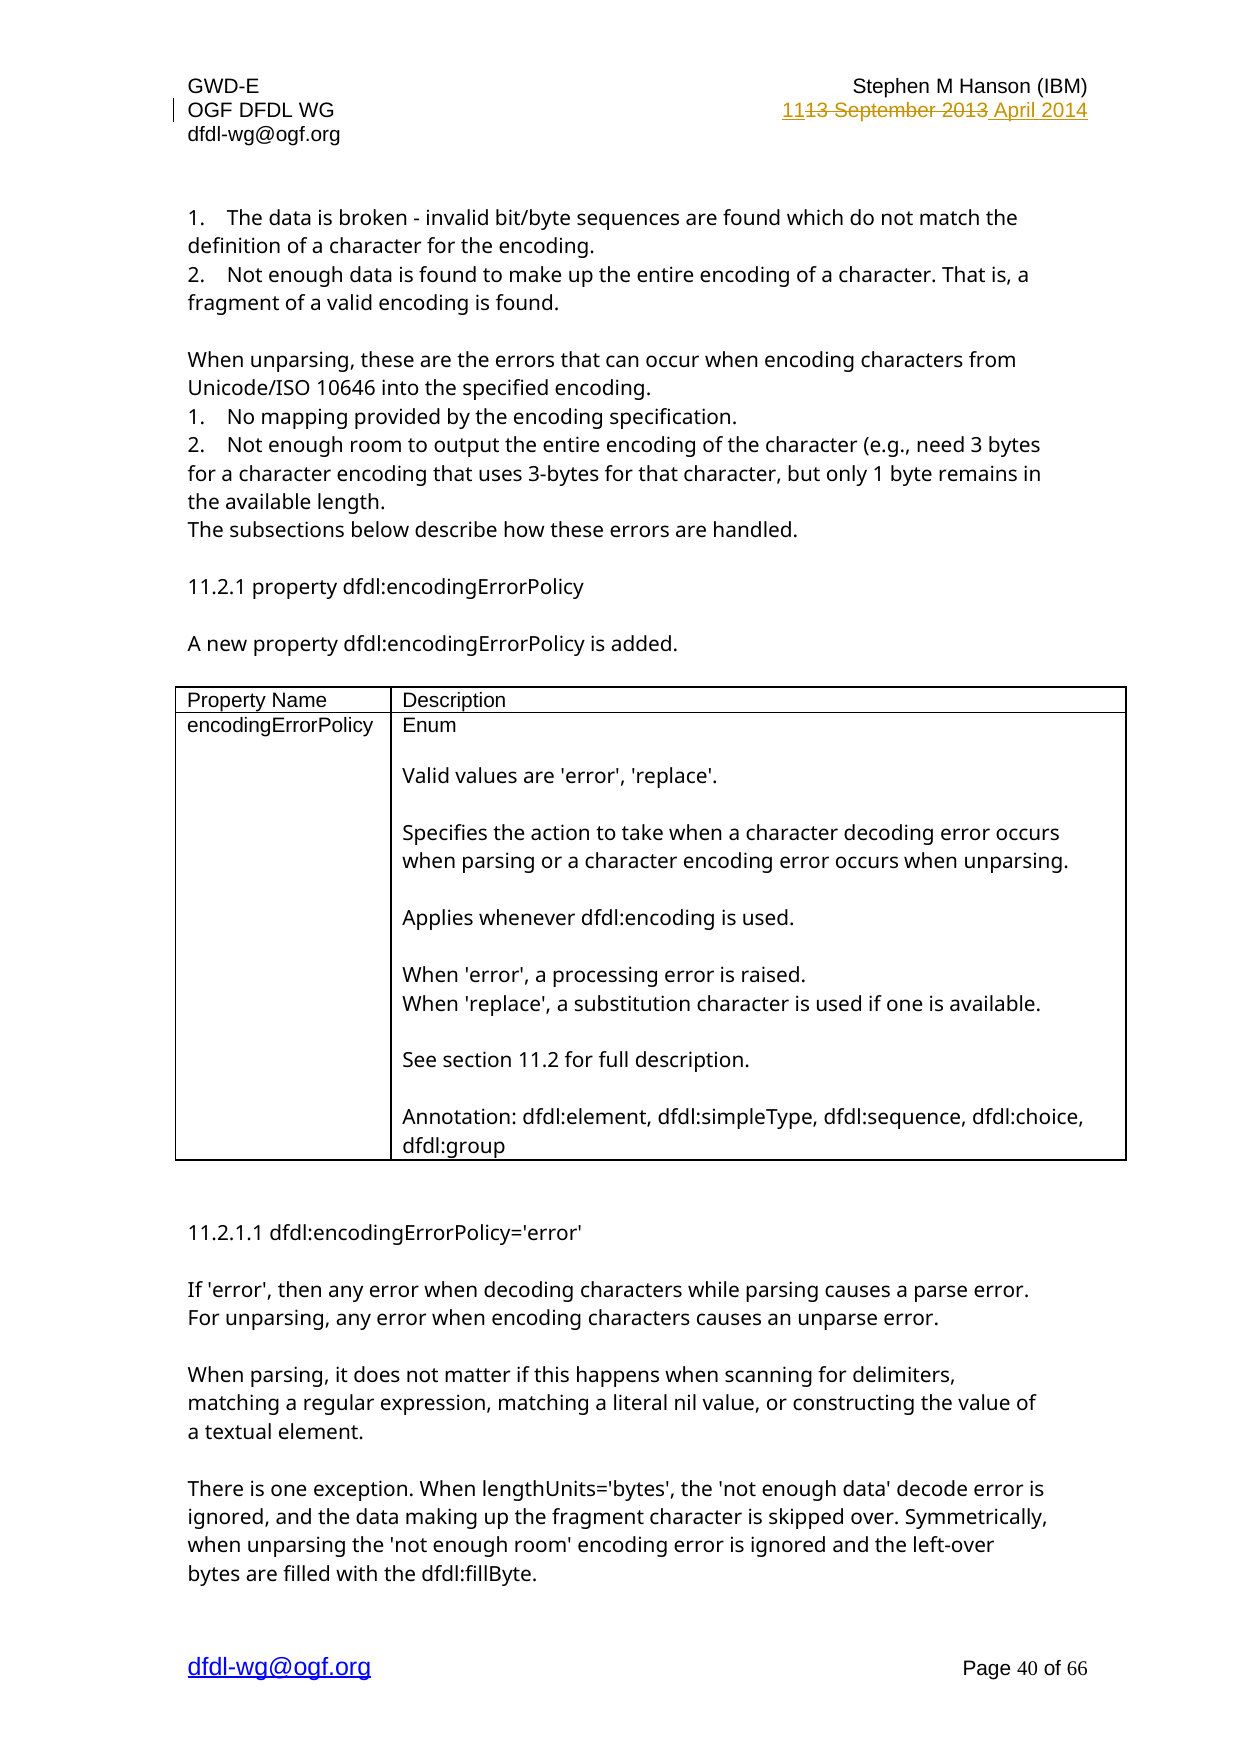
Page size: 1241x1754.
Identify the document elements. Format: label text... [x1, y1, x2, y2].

text 1. No mapping provided by the encoding specification. [187, 402, 1053, 430]
text When unparsing, these are the errors that can occur when encoding characters from Unicode/ISO 10646 into the specified encoding. [187, 345, 1053, 402]
text 1. The data is broken - invalid bit/byte sequences are found which do not match the definition of a character for the encoding. [187, 203, 1053, 260]
text When parsing, it does not matter if this happens when scanning for delimiters, matching a regular expression, matching a literal nil value, or constructing the value of a textual element. [187, 1360, 1053, 1445]
text 2. Not enough data is found to make up the entire encoding of a character. That is, a fragment of a valid encoding is found. [187, 260, 1053, 317]
text A new property dfdl:encodingErrorPolicy is added. [187, 629, 1053, 658]
table_header Description [392, 688, 1125, 712]
text 2. Not enough room to output the entire encoding of the character (e.g., need 3 bytes for a character encoding that uses 3-bytes for that character, but only 1 byte remains in the available length. [187, 430, 1053, 516]
text If 'error', then any error when decoding characters while parsing causes a parse error. For unparsing, any error when encoding characters causes an unparse error. [187, 1275, 1053, 1332]
table_header Property Name [176, 688, 390, 712]
table_cell Enum Valid values are 'error', 'replace'. Specifies the action to take when a character decoding error occurs when parsing or a character encoding error occurs when unparsing. Applies whenever dfdl:encoding is used. When 'error', a processing error is raised. When 'replace', a substitution character is used if one is available. See section 11.2 for full description. Annotation: dfdl:element, dfdl:simpleType, dfdl:sequence, dfdl:choice, dfdl:group [392, 713, 1125, 1159]
text 11.2.1.1 dfdl:encodingErrorPolicy='error' [187, 1218, 1053, 1246]
text The subsections below describe how these errors are handled. [187, 516, 1053, 544]
text 11.2.1 property dfdl:encodingErrorPolicy [187, 572, 1053, 601]
table_cell encodingErrorPolicy [176, 713, 390, 1159]
text There is one exception. When lengthUnits='bytes', the 'not enough data' decode error is ignored, and the data making up the fragment character is skipped over. Symmetrically, when unparsing the 'not enough room' encoding error is ignored and the left-over bytes are filled with the dfdl:fillByte. [187, 1474, 1053, 1587]
